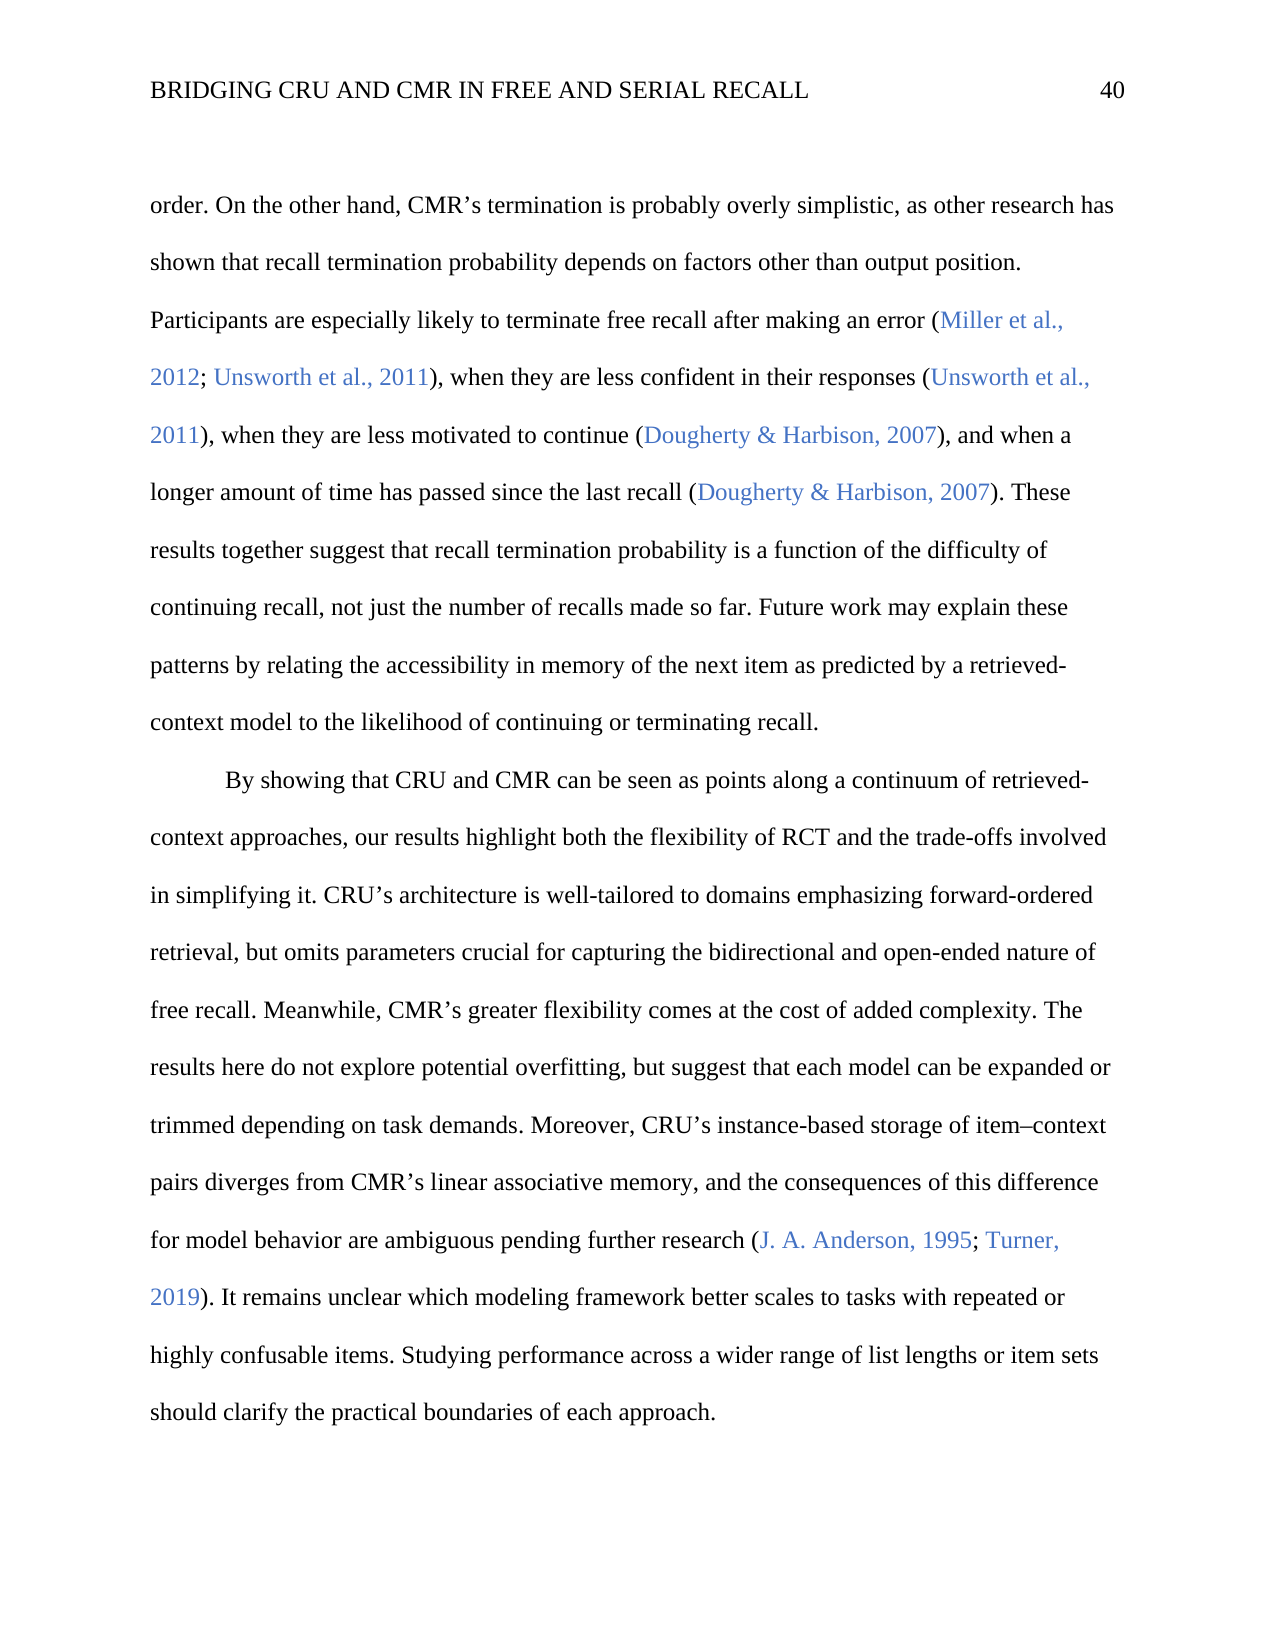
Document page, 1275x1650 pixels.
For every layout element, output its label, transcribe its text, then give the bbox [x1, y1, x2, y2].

text By showing that CRU and CMR can be seen as points along a continuum of retrieved-context approaches, our results highlight both the flexibility of RCT and the trade-offs involved in simplifying it. CRU’s architecture is well-tailored to domains emphasizing forward-ordered retrieval, but omits parameters crucial for capturing the bidirectional and open-ended nature of free recall. Meanwhile, CMR’s greater flexibility comes at the cost of added complexity. The results here do not explore potential overfitting, but suggest that each model can be expanded or trimmed depending on task demands. Moreover, CRU’s instance-based storage of item–context pairs diverges from CMR’s linear associative memory, and the consequences of this difference for model behavior are ambiguous pending further research (J. A. Anderson, 1995; Turner, 2019). It remains unclear which modeling framework better scales to tasks with repeated or highly confusable items. Studying performance across a wider range of list lengths or item sets should clarify the practical boundaries of each approach. [150, 765, 1125, 1426]
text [150, 190, 1125, 736]
